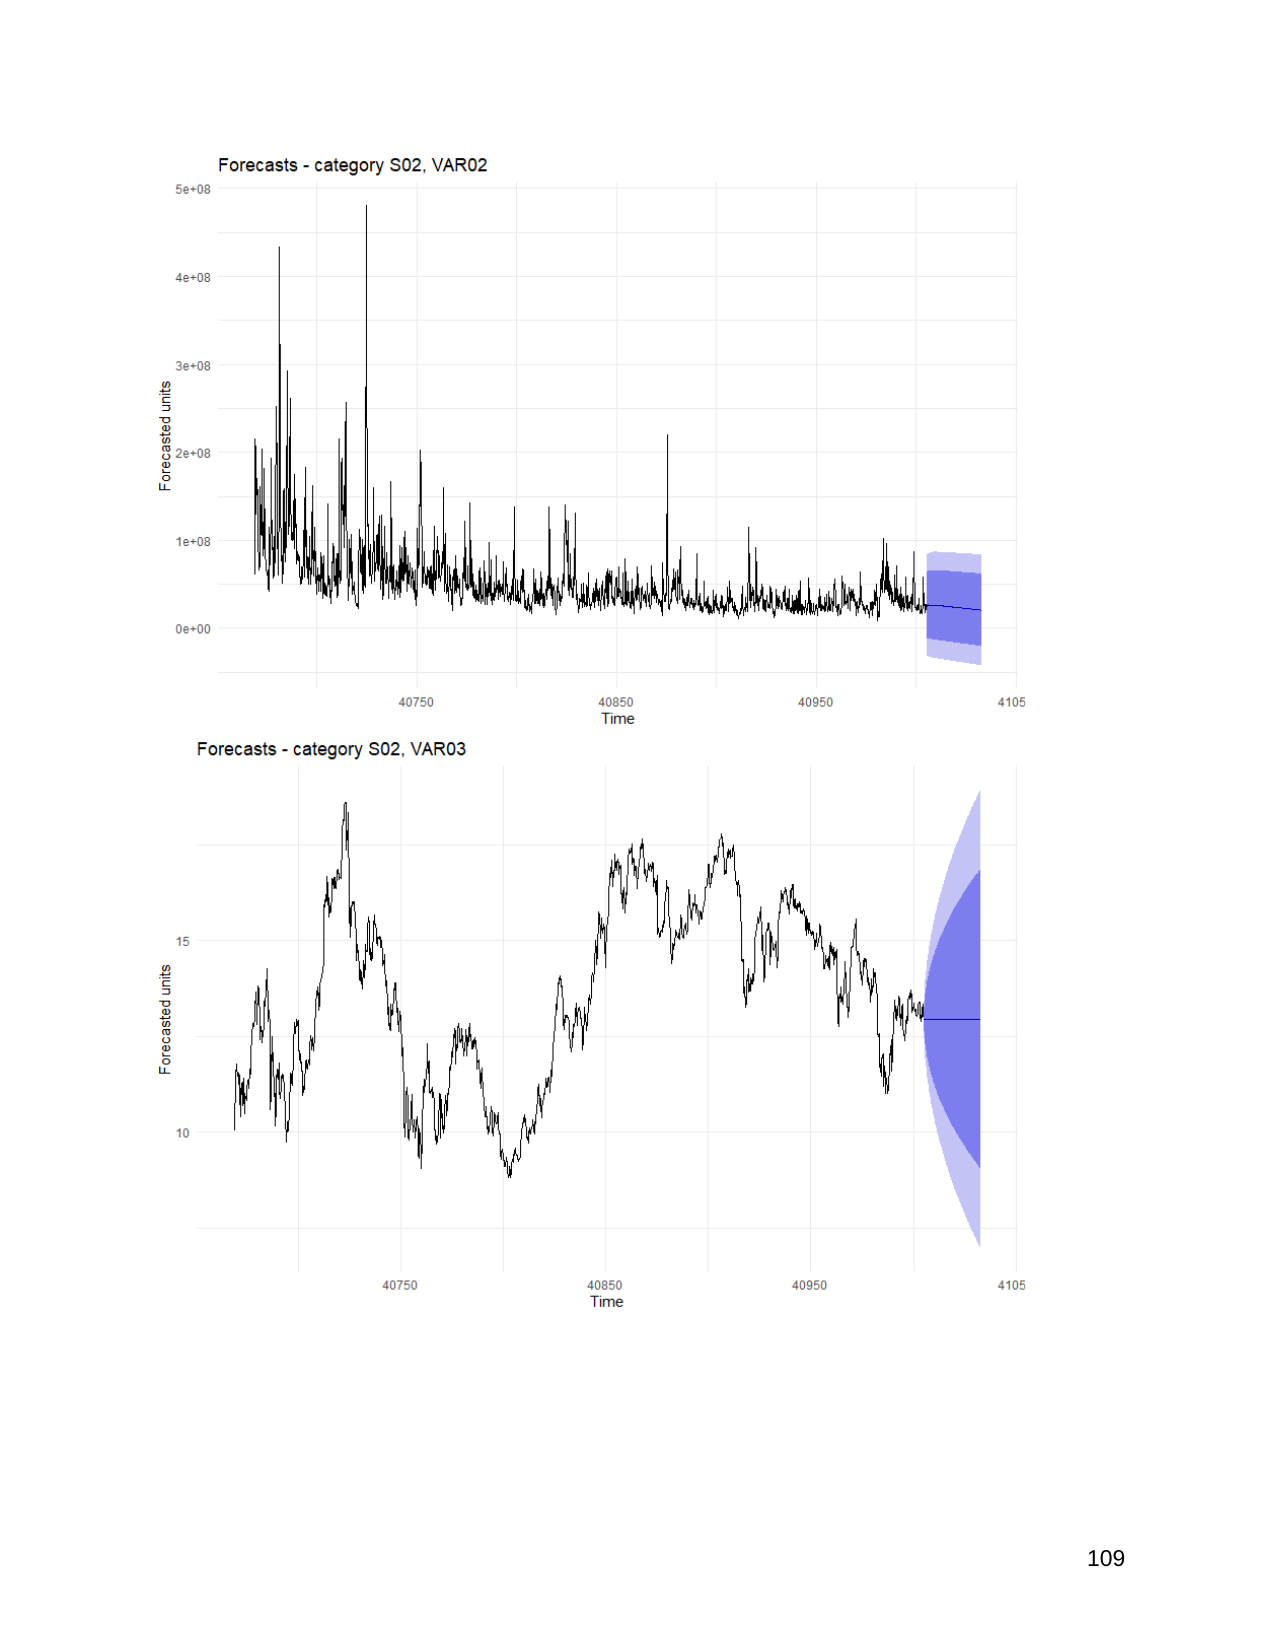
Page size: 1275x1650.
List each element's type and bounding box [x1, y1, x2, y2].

picture [150, 150, 1025, 1317]
